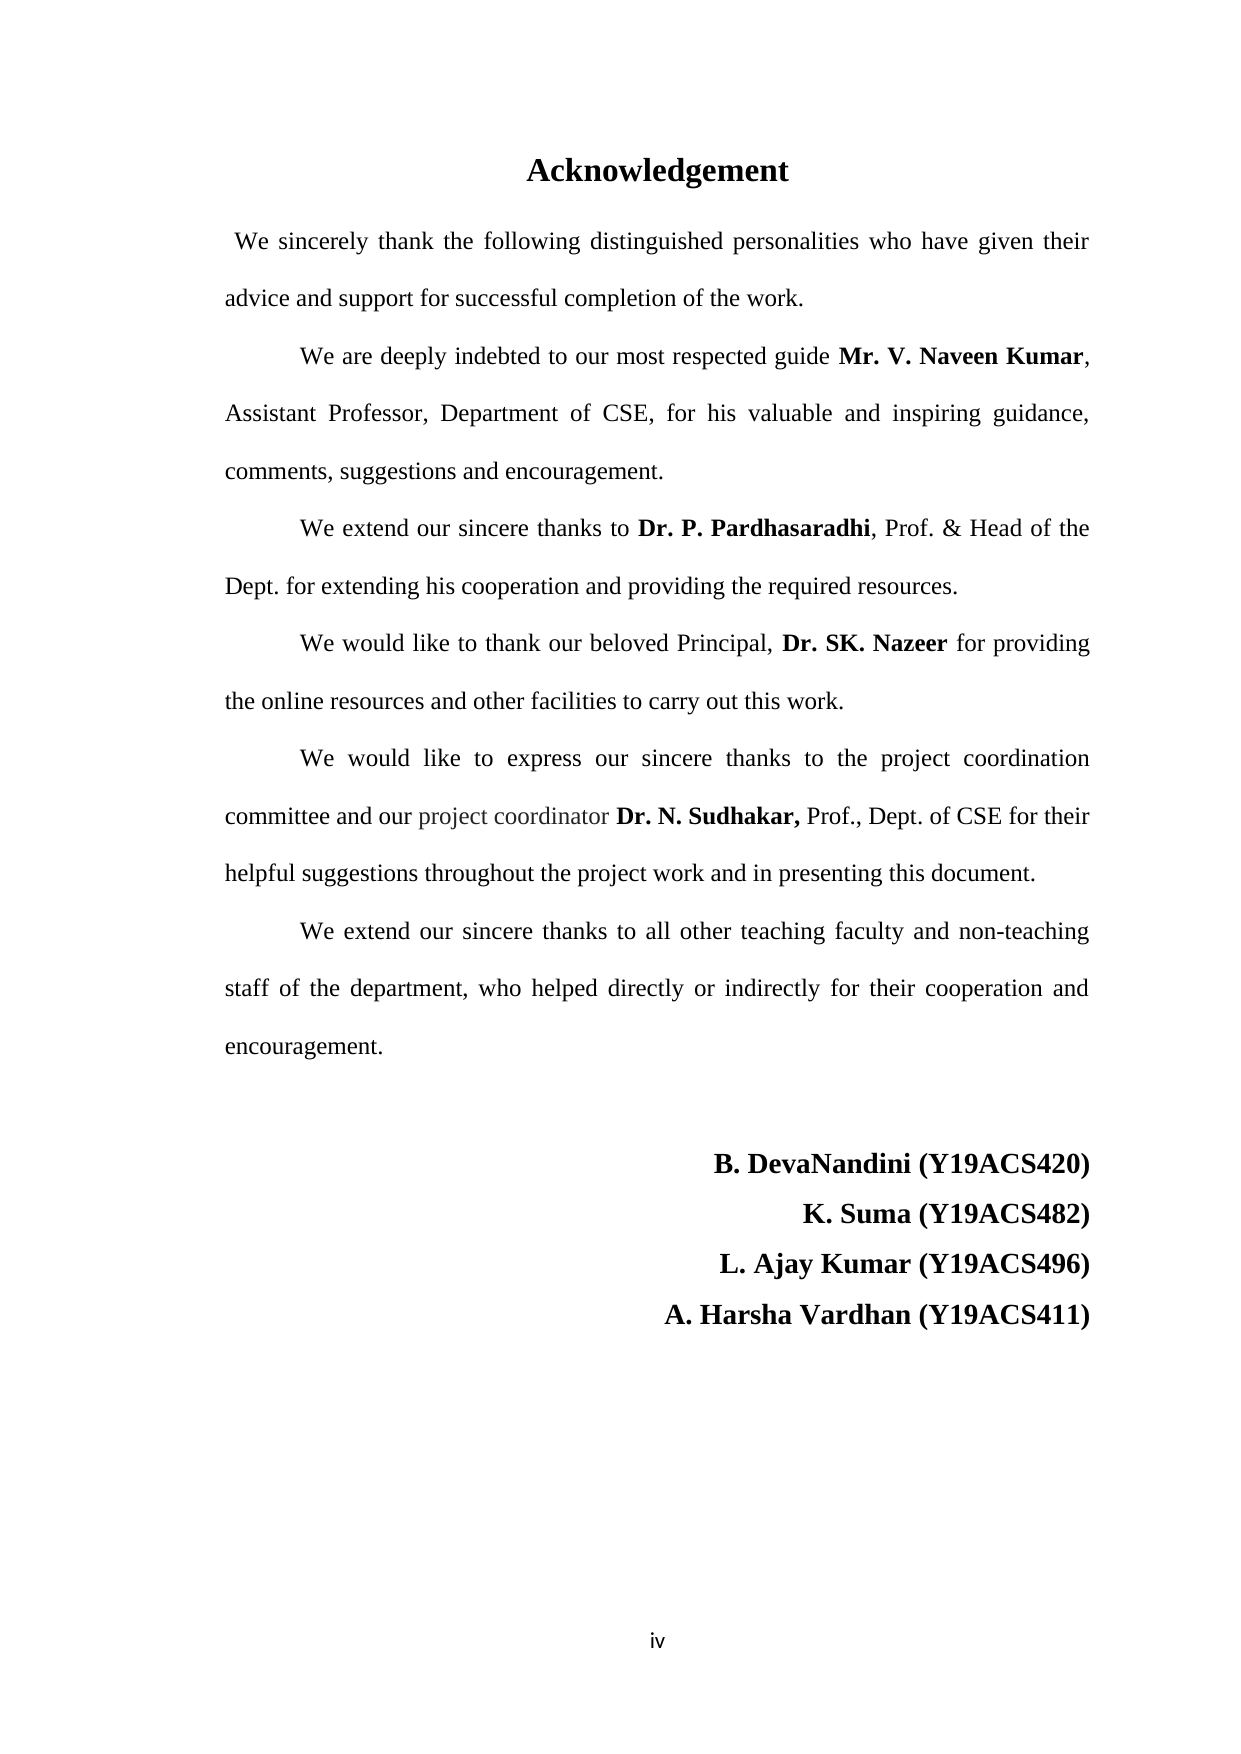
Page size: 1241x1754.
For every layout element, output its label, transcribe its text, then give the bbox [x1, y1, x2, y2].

text We extend our sincere thanks to Dr. P. Pardhasaradhi, Prof. & Head of the Dept. for extending his cooperation and providing the required resources. [224, 513, 1090, 599]
text L. Ajay Kumar (Y19ACS496) [224, 1247, 1090, 1280]
text We would like to express our sincere thanks to the project coordination committee and our project coordinator Dr. N. Sudhakar, Prof., Dept. of CSE for their helpful suggestions throughout the project work and in presenting this document. [224, 743, 1090, 887]
text B. DevaNandini (Y19ACS420) [224, 1146, 1090, 1179]
text We are deeply indebted to our most respected guide Mr. V. Naveen Kumar, Assistant Professor, Department of CSE, for his valuable and inspiring guidance, comments, suggestions and encouragement. [224, 341, 1090, 484]
text We would like to thank our beloved Principal, Dr. SK. Nazeer for providing the online resources and other facilities to carry out this work. [224, 628, 1090, 714]
text We sincerely thank the following distinguished personalities who have given their advice and support for successful completion of the work. [224, 226, 1090, 312]
text We extend our sincere thanks to all other teaching faculty and non-teaching staff of the department, who helped directly or indirectly for their cooperation and encouragement. [224, 916, 1090, 1060]
text A. Harsha Vardhan (Y19ACS411) [224, 1297, 1090, 1330]
text Acknowledgement [224, 150, 1090, 188]
text K. Suma (Y19ACS482) [224, 1196, 1090, 1230]
